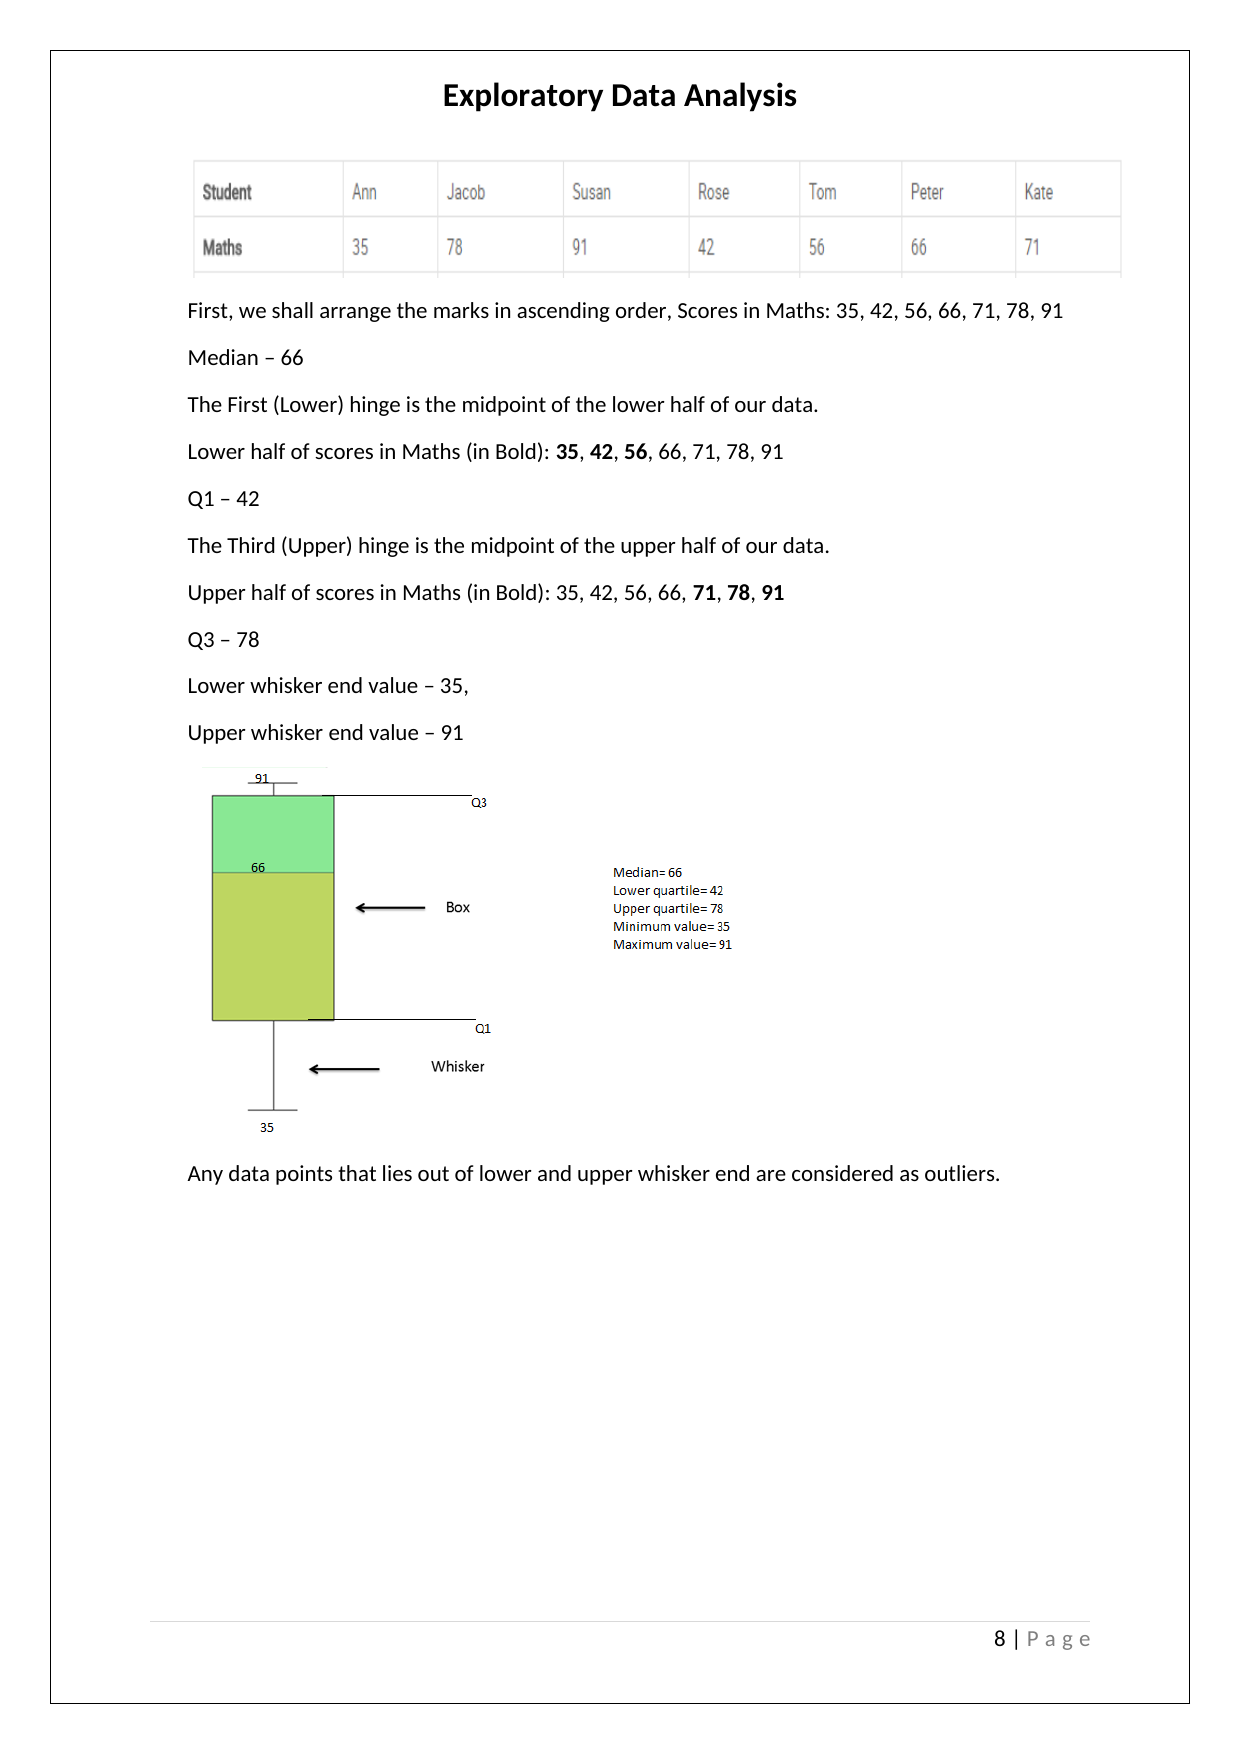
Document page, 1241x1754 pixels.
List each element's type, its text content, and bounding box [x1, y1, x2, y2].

text The First (Lower) hinge is the midpoint of the lower half of our data. [187, 390, 1090, 418]
text Upper whisker end value – 91 [187, 718, 1090, 746]
text The Third (Upper) hinge is the midpoint of the upper half of our data. [187, 531, 1090, 559]
text Median – 66 [187, 343, 1090, 371]
text Any data points that lies out of lower and upper whisker end are considered as outliers. [187, 1159, 1090, 1187]
text Upper half of scores in Maths (in Bold): 35, 42, 56, 66, 71, 78, 91 [187, 578, 1090, 606]
picture [187, 765, 751, 1141]
text Q3 – 78 [187, 625, 1090, 653]
text First, we shall arrange the marks in ascending order, Scores in Maths: 35, 42, 56, 66, 71, 78, 91 [187, 297, 1090, 324]
text Q1 – 42 [187, 484, 1090, 512]
text Lower whisker end value – 35, [187, 672, 1090, 699]
picture [187, 150, 1128, 278]
text Lower half of scores in Maths (in Bold): 35, 42, 56, 66, 71, 78, 91 [187, 437, 1090, 465]
